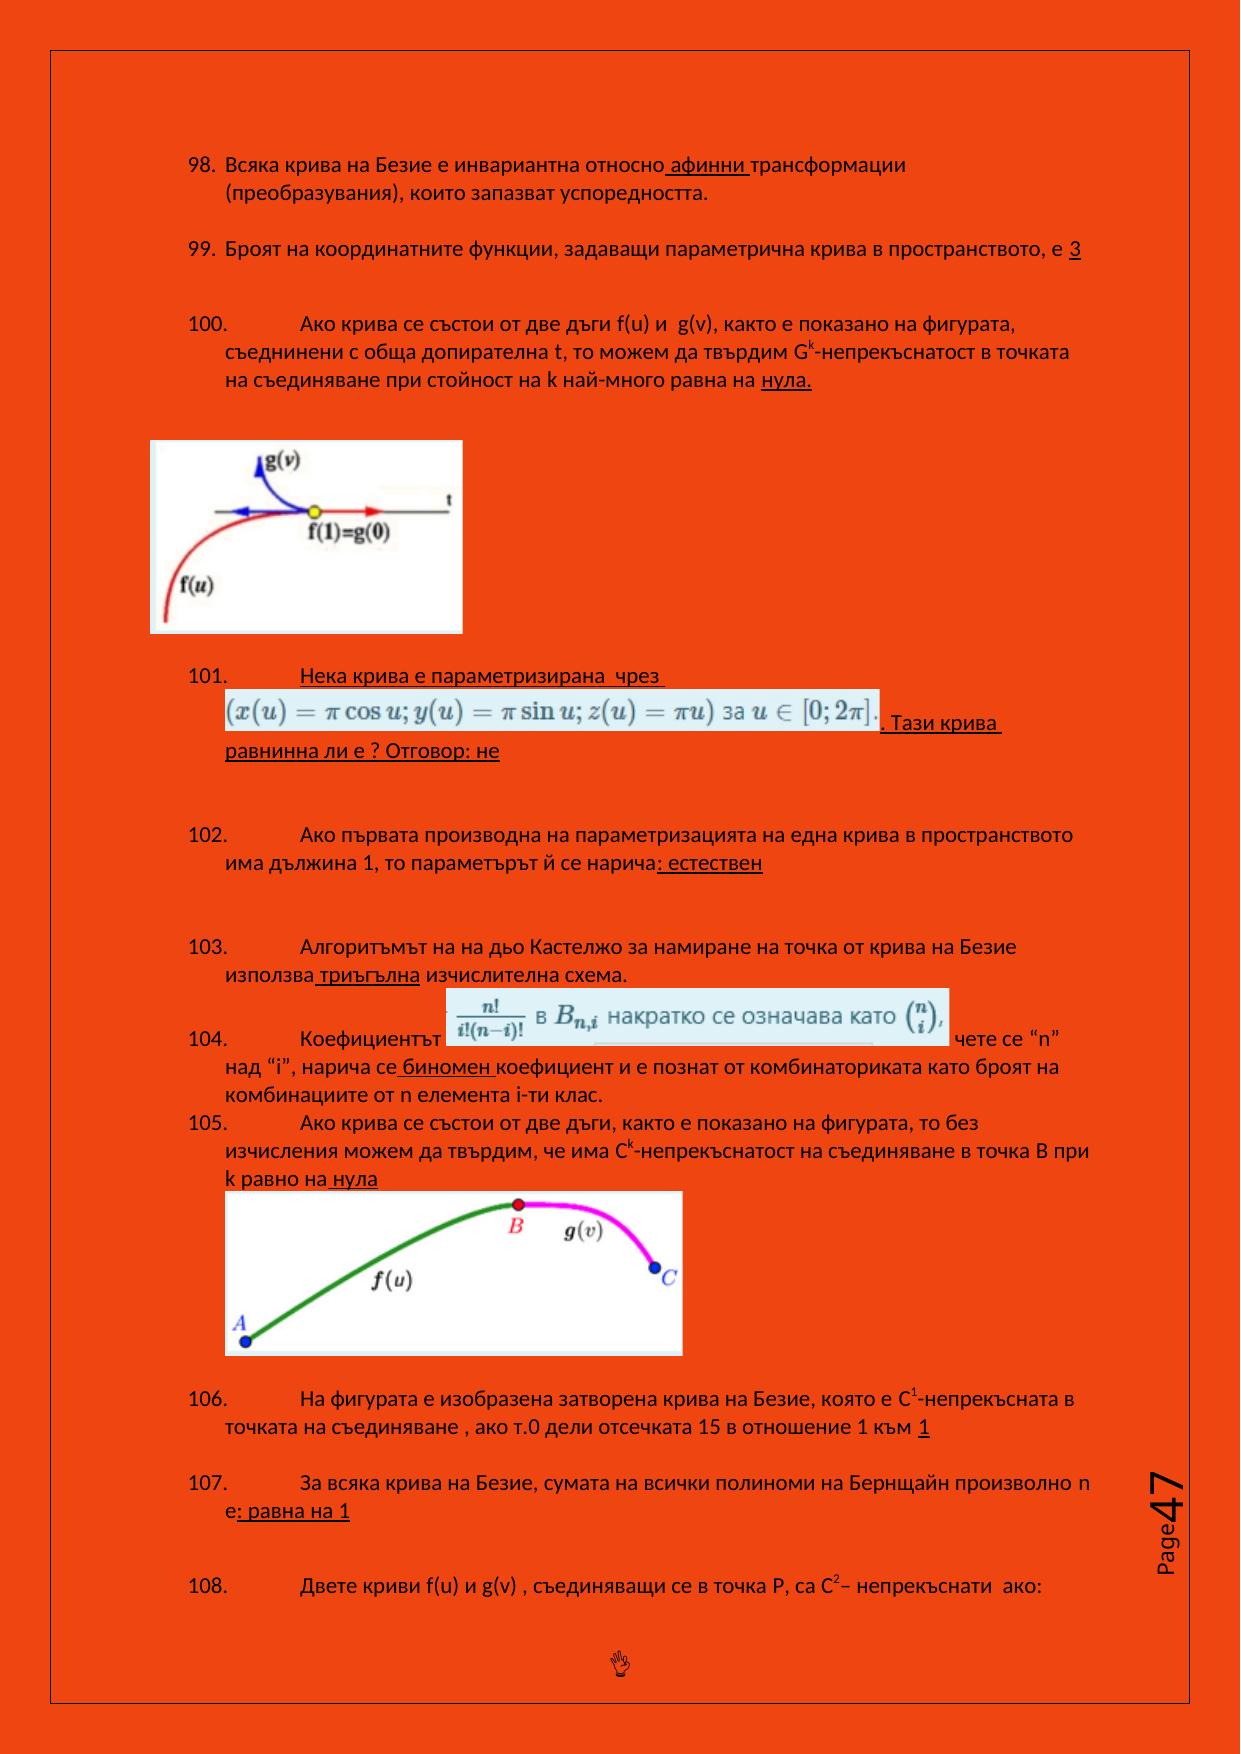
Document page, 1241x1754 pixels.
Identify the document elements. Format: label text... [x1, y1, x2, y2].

list Двете криви f(u) и g(v) , съединяващи се в точка P, са C2– непрекъснати ако: [187, 1571, 1090, 1599]
list Ако крива се състои от две дъги f(u) и g(v), както е показано на фигурата, съеднинени с обща допирателна t, то можем да твърдим Gk-непрекъснатост в точката на съединяване при стойност на k най-много равна на нула. [187, 309, 1090, 393]
list Ако първата производна на параметризацията на една крива в пространството има дължина 1, то параметърът й се нарича: естествен [187, 820, 1090, 876]
list Броят на координатните функции, задаващи параметрична крива в пространството, е 3 [187, 234, 1090, 262]
picture [150, 440, 463, 634]
list За всяка крива на Безие, сумата на всички полиноми на Бернщайн произволно n е: равна на 1 [187, 1468, 1090, 1524]
picture [446, 988, 950, 1046]
picture [225, 1191, 683, 1356]
list Ако крива се състои от две дъги, както е показано на фигурата, то без изчисления можем да твърдим, че има Ck-непрекъснатост на съединяване в точка B при k равно на нула [187, 1108, 1090, 1192]
picture [225, 689, 880, 731]
list Алгоритъмът на на дьо Кастелжо за намиране на точка от крива на Безие използва триъгълна изчислителна схема. [187, 932, 1090, 988]
list На фигурата е изобразена затворена крива на Безие, която е C1-непрекъсната в точката на съединяване , ако т.0 дели отсечката 15 в отношение 1 към 1 [187, 1384, 1090, 1440]
list Всяка крива на Безие е инвариантна относно афинни трансформации (преобразувания), които запазват успоредността. [187, 150, 1090, 206]
